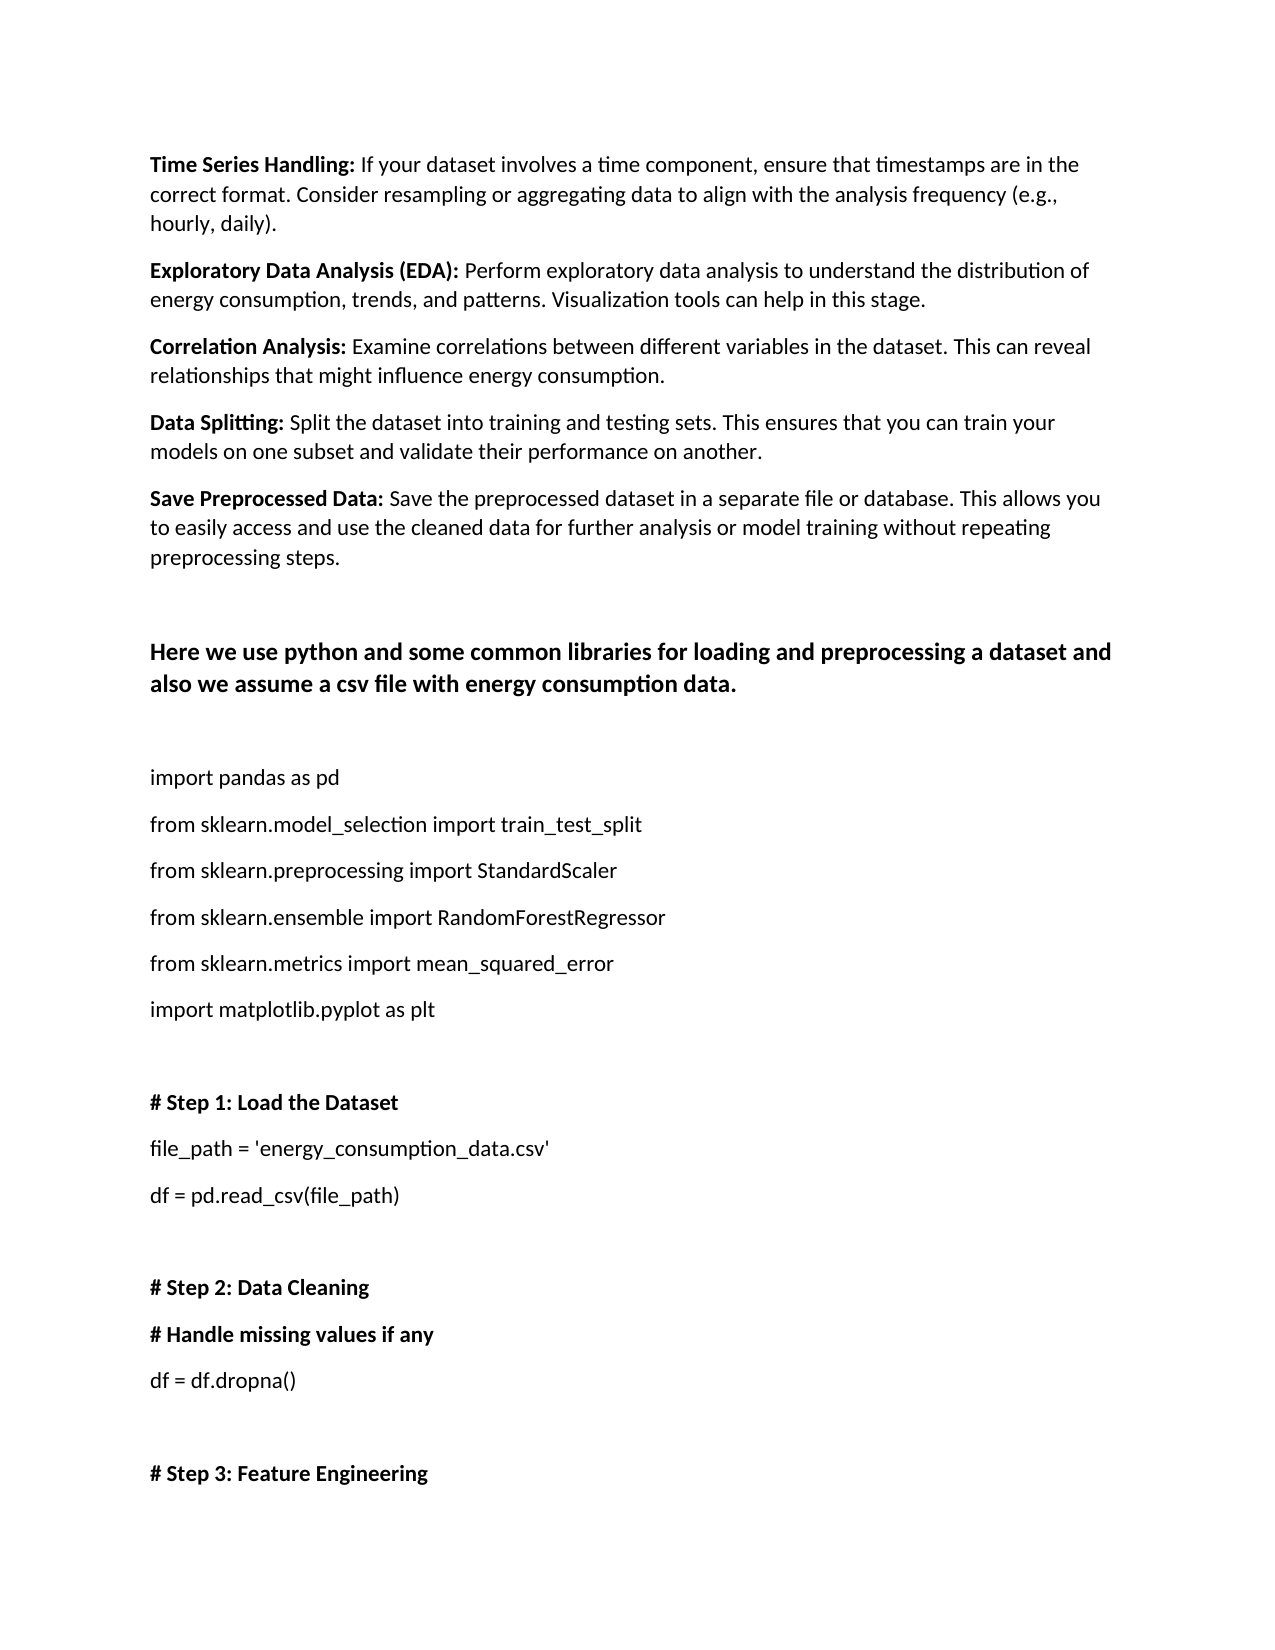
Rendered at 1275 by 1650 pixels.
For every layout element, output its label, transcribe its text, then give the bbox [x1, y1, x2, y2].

text # Step 1: Load the Dataset [150, 1088, 1125, 1116]
text df = df.dropna() [150, 1366, 1125, 1394]
text Exploratory Data Analysis (EDA): Perform exploratory data analysis to understand the distribution of energy consumption, trends, and patterns. Visualization tools can help in this stage. [150, 256, 1125, 313]
text from sklearn.model_selection import train_test_split [150, 810, 1125, 838]
text Here we use python and some common libraries for loading and preprocessing a dataset and also we assume a csv file with energy consumption data. [150, 636, 1125, 699]
text Save Preprocessed Data: Save the preprocessed dataset in a separate file or database. This allows you to easily access and use the cleaned data for further analysis or model training without repeating preprocessing steps. [150, 484, 1125, 571]
text from sklearn.preprocessing import StandardScaler [150, 856, 1125, 884]
text Data Splitting: Split the dataset into training and testing sets. This ensures that you can train your models on one subset and validate their performance on another. [150, 408, 1125, 466]
text df = pd.read_csv(file_path) [150, 1181, 1125, 1209]
text import pandas as pd [150, 763, 1125, 792]
text file_path = 'energy_consumption_data.csv' [150, 1134, 1125, 1162]
text # Handle missing values if any [150, 1320, 1125, 1348]
text from sklearn.ensemble import RandomForestRegressor [150, 903, 1125, 931]
text Correlation Analysis: Examine correlations between different variables in the dataset. This can reveal relationships that might influence energy consumption. [150, 332, 1125, 389]
text import matplotlib.pyplot as plt [150, 995, 1125, 1023]
text # Step 2: Data Cleaning [150, 1273, 1125, 1301]
text from sklearn.metrics import mean_squared_error [150, 949, 1125, 977]
text # Step 3: Feature Engineering [150, 1459, 1125, 1487]
text Time Series Handling: If your dataset involves a time component, ensure that timestamps are in the correct format. Consider resampling or aggregating data to align with the analysis frequency (e.g., hourly, daily). [150, 150, 1125, 237]
